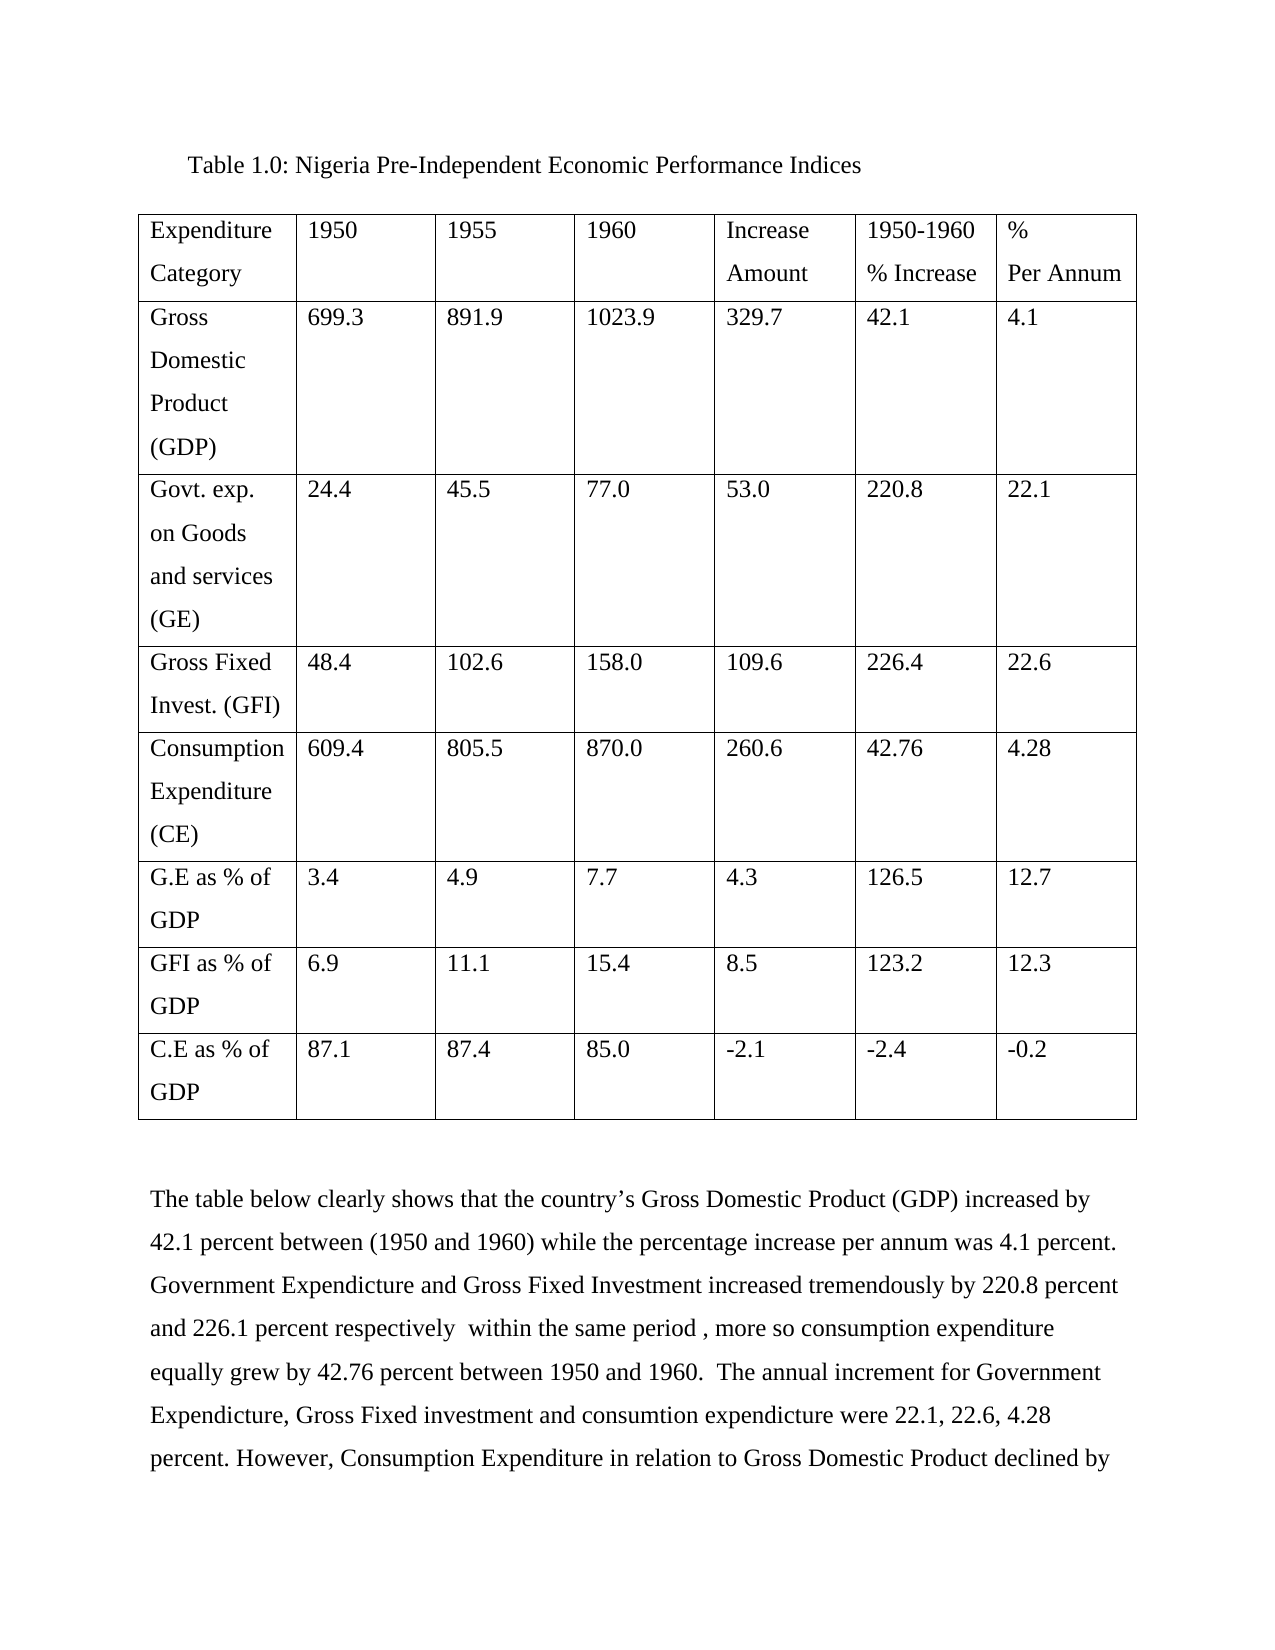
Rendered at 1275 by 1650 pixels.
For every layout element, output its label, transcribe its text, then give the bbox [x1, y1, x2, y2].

table_cell 24.4 [297, 475, 435, 646]
table_header 1955 [436, 215, 574, 301]
table_cell 123.2 [856, 948, 996, 1033]
table_cell 45.5 [436, 475, 574, 646]
table_cell 48.4 [297, 647, 435, 732]
table_cell 22.6 [997, 647, 1136, 732]
table_cell 109.6 [715, 647, 855, 732]
table_cell 226.4 [856, 647, 996, 732]
table_cell 102.6 [436, 647, 574, 732]
table_cell 6.9 [297, 948, 435, 1033]
table_cell 15.4 [575, 948, 714, 1033]
table_cell -2.4 [856, 1034, 996, 1119]
table_header 1950-1960 % Increase [856, 215, 996, 301]
table_cell 22.1 [997, 475, 1136, 646]
table_cell 42.76 [856, 733, 996, 861]
table_cell 11.1 [436, 948, 574, 1033]
table_cell 8.5 [715, 948, 855, 1033]
table_cell 4.28 [997, 733, 1136, 861]
table_cell 126.5 [856, 862, 996, 947]
table_header % Per Annum [997, 215, 1136, 301]
table_cell 329.7 [715, 302, 855, 473]
table_cell Gross Domestic Product (GDP) [139, 302, 296, 473]
table_header Expenditure Category [139, 215, 296, 301]
table_cell 77.0 [575, 475, 714, 646]
table_cell 12.3 [997, 948, 1136, 1033]
table_cell Consumption Expenditure (CE) [139, 733, 296, 861]
table_cell 260.6 [715, 733, 855, 861]
table_cell 870.0 [575, 733, 714, 861]
table_cell 1023.9 [575, 302, 714, 473]
table_cell 158.0 [575, 647, 714, 732]
table_cell 4.9 [436, 862, 574, 947]
table_header 1950 [297, 215, 435, 301]
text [150, 1184, 1125, 1472]
table_header Increase Amount [715, 215, 855, 301]
table_cell G.E as % of GDP [139, 862, 296, 947]
table_cell 12.7 [997, 862, 1136, 947]
table_cell 4.3 [715, 862, 855, 947]
table_cell C.E as % of GDP [139, 1034, 296, 1119]
table_cell Govt. exp. on Goods and services (GE) [139, 475, 296, 646]
table_cell 805.5 [436, 733, 574, 861]
table_cell 87.1 [297, 1034, 435, 1119]
table_cell 4.1 [997, 302, 1136, 473]
table_cell 53.0 [715, 475, 855, 646]
table_header 1960 [575, 215, 714, 301]
table_cell 87.4 [436, 1034, 574, 1119]
table_cell 85.0 [575, 1034, 714, 1119]
table_cell 7.7 [575, 862, 714, 947]
table_cell GFI as % of GDP [139, 948, 296, 1033]
table_cell -0.2 [997, 1034, 1136, 1119]
table_cell Gross Fixed Invest. (GFI) [139, 647, 296, 732]
table_cell 3.4 [297, 862, 435, 947]
table_cell 42.1 [856, 302, 996, 473]
table_cell -2.1 [715, 1034, 855, 1119]
table_cell 891.9 [436, 302, 574, 473]
text Table 1.0: Nigeria Pre-Independent Economic Performance Indices [150, 150, 1125, 179]
table_cell 220.8 [856, 475, 996, 646]
table_cell 609.4 [297, 733, 435, 861]
table_cell 699.3 [297, 302, 435, 473]
